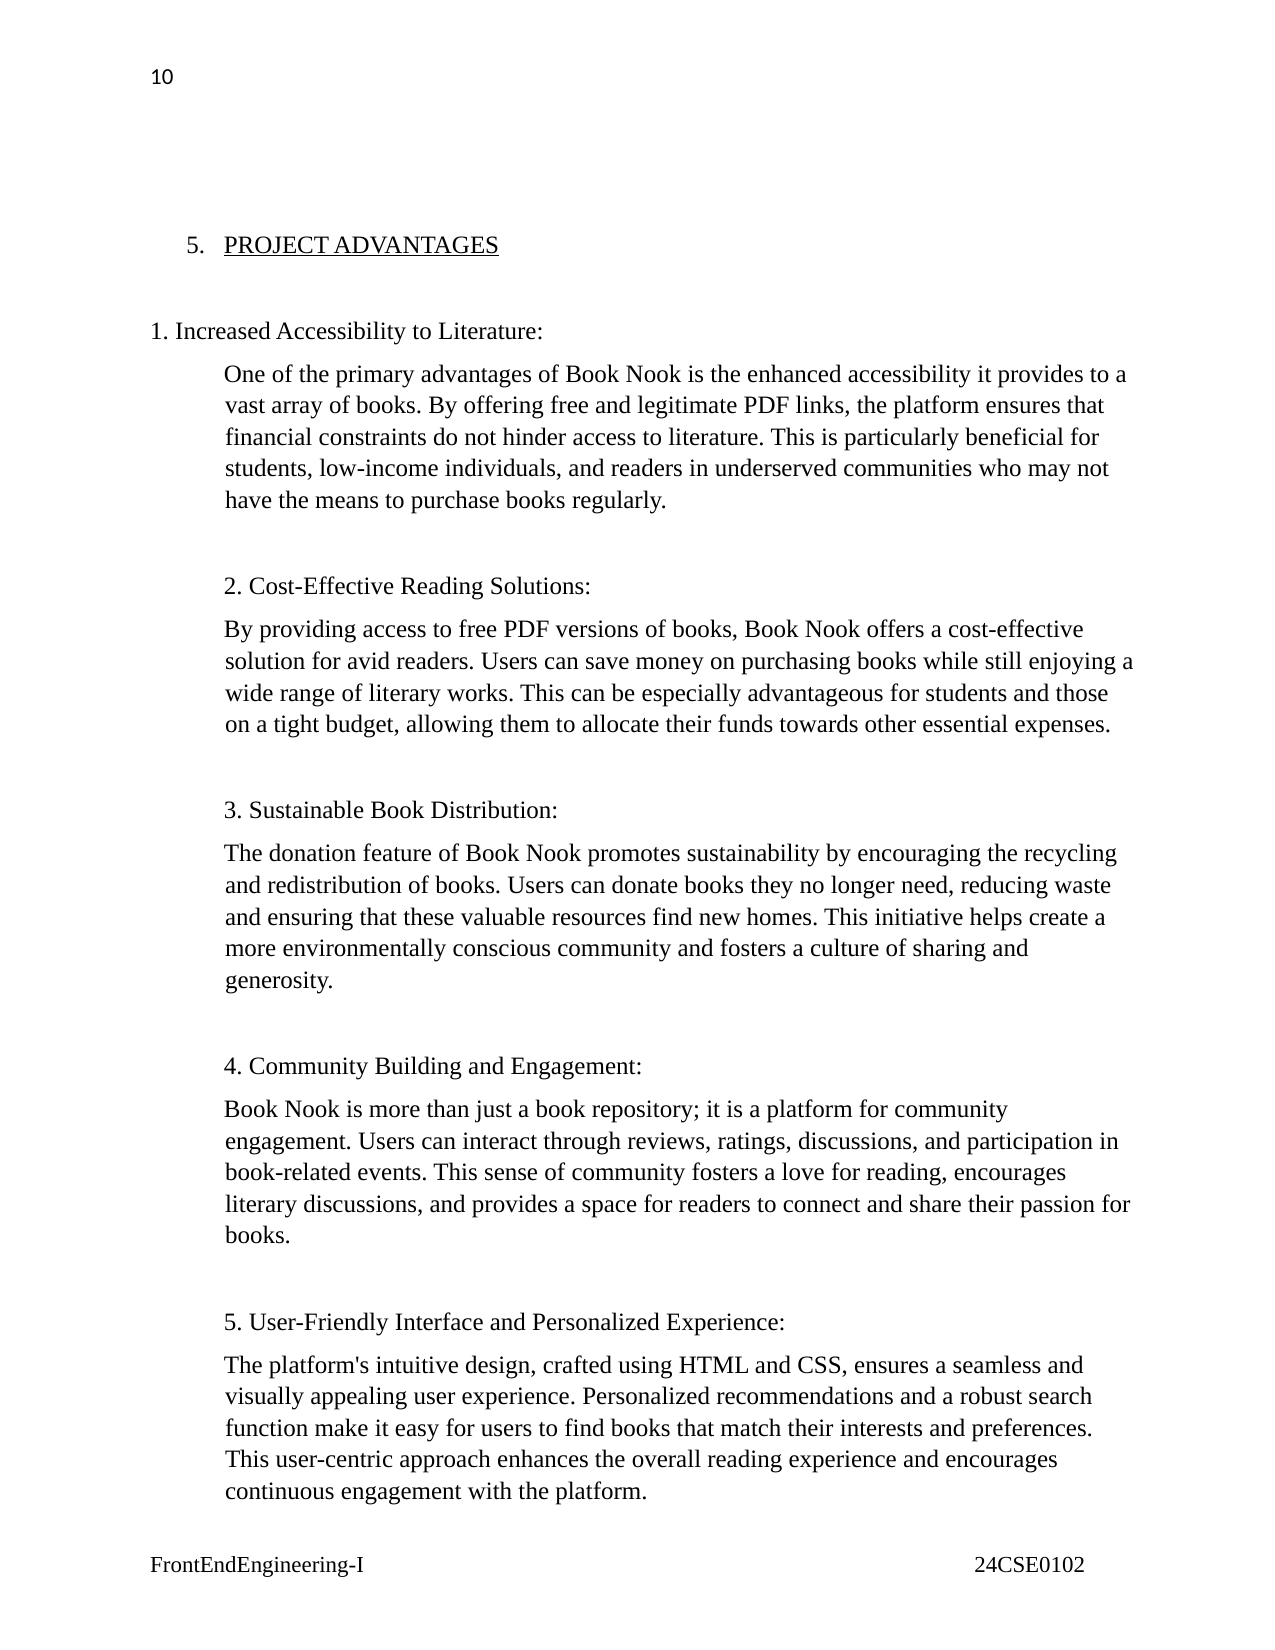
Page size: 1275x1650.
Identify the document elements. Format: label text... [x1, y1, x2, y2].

text 1. Increased Accessibility to Literature: [150, 316, 1134, 344]
text 5. User-Friendly Interface and Personalized Experience: [224, 1307, 1134, 1335]
text The donation feature of Book Nook promotes sustainability by encouraging the recycling and redistribution of books. Users can donate books they no longer need, reducing waste and ensuring that these valuable resources find new homes. This initiative helps create a more environmentally conscious community and fosters a culture of sharing and generosity. [224, 838, 1134, 993]
text One of the primary advantages of Book Nook is the enhanced accessibility it provides to a vast array of books. By offering free and legitimate PDF links, the platform ensures that financial constraints do not hinder access to literature. This is particularly beneficial for students, low-income individuals, and readers in underserved communities who may not have the means to purchase books regularly. [224, 359, 1134, 514]
text By providing access to free PDF versions of books, Book Nook offers a cost-effective solution for avid readers. Users can save money on purchasing books while still enjoying a wide range of literary works. This can be especially advantageous for students and those on a tight budget, allowing them to allocate their funds towards other essential expenses. [224, 614, 1134, 738]
text Book Nook is more than just a book repository; it is a platform for community engagement. Users can interact through reviews, ratings, discussions, and participation in book-related events. This sense of community fosters a love for reading, encourages literary discussions, and provides a space for readers to connect and share their passion for books. [224, 1094, 1134, 1249]
text 2. Cost-Effective Reading Solutions: [224, 571, 1134, 600]
text 4. Community Building and Engagement: [224, 1051, 1134, 1080]
subtitle PROJECT ADVANTAGES [186, 230, 1124, 258]
text The platform's intuitive design, crafted using HTML and CSS, ensures a seamless and visually appealing user experience. Personalized recommendations and a robust search function make it easy for users to find books that match their interests and preferences. This user-centric approach enhances the overall reading experience and encourages continuous engagement with the platform. [224, 1350, 1134, 1505]
text 3. Sustainable Book Distribution: [224, 795, 1134, 824]
